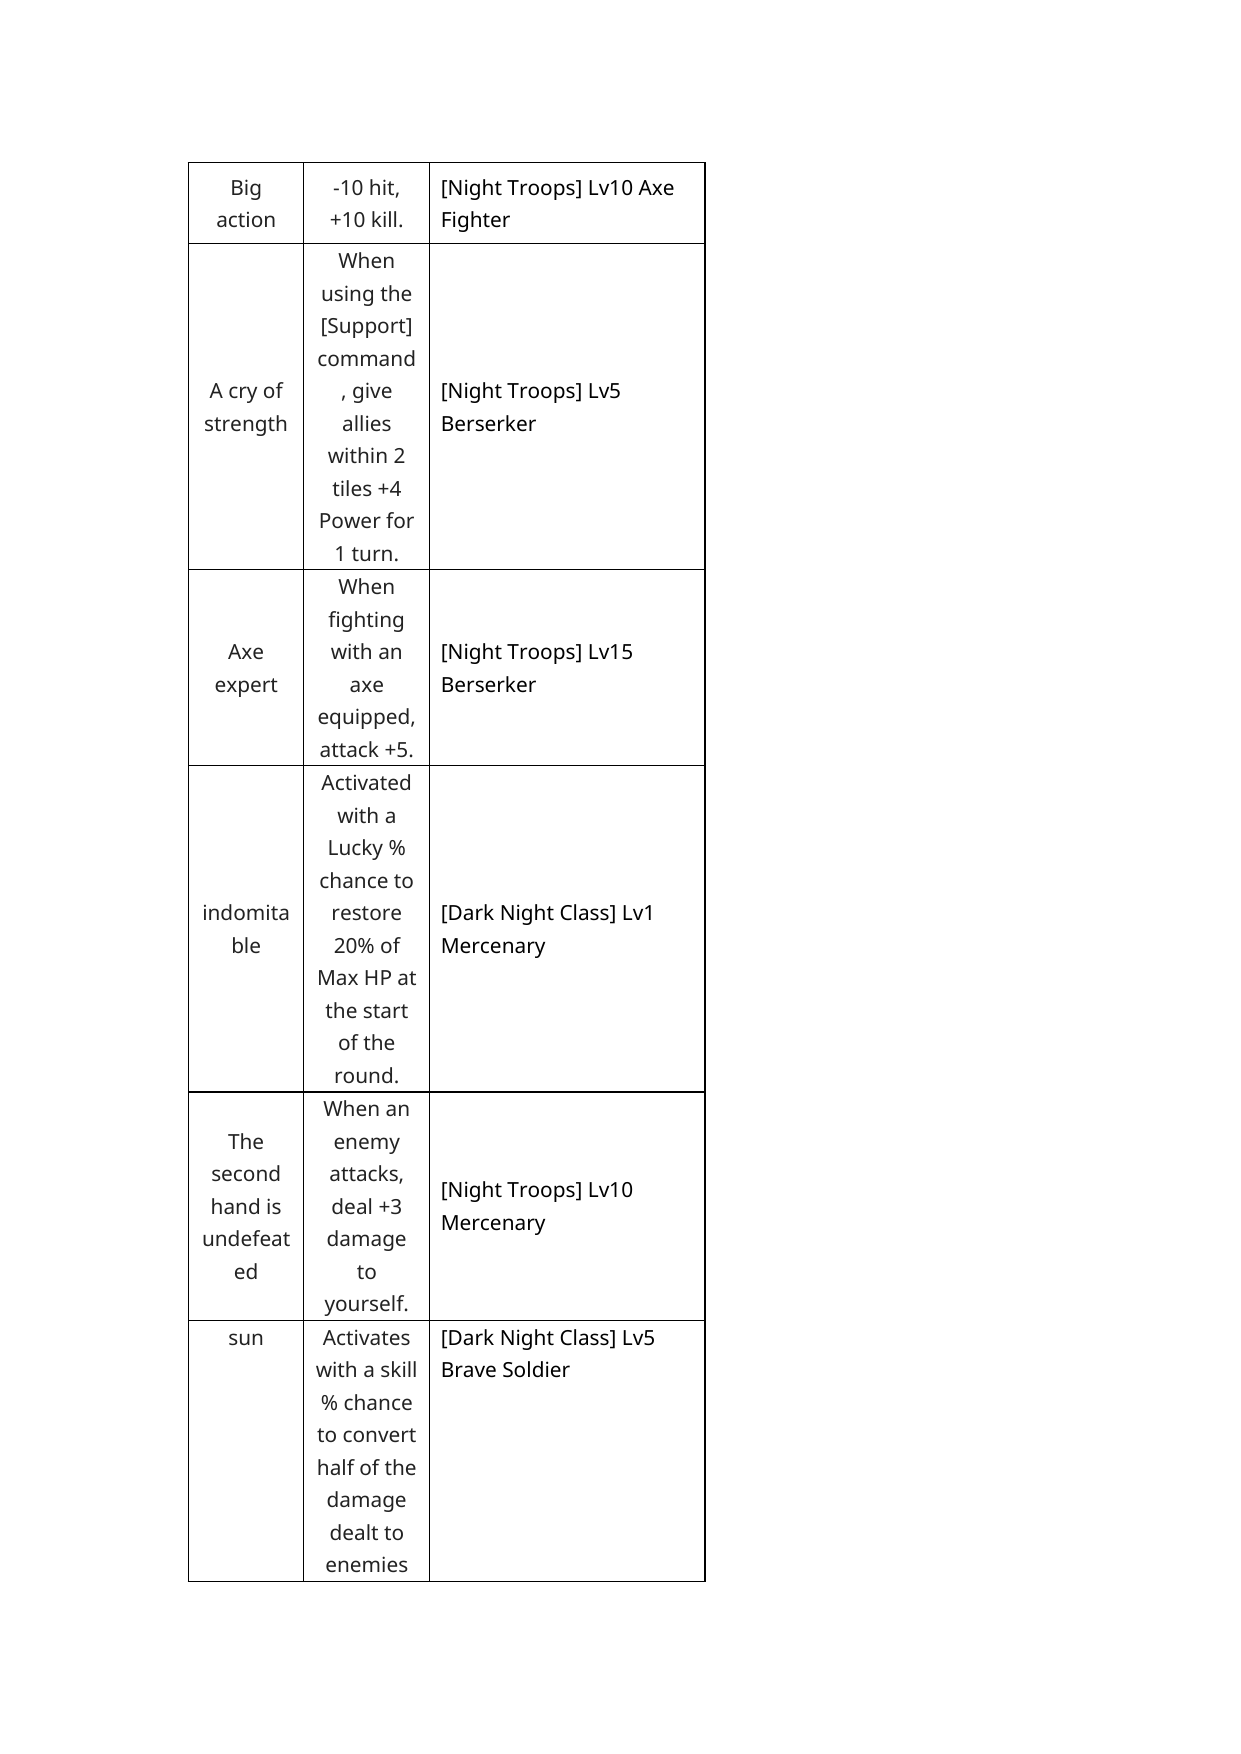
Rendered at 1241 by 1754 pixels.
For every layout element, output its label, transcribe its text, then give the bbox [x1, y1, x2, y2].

table_cell indomitable [189, 766, 303, 1091]
table_cell A cry of strength [189, 244, 303, 569]
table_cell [430, 1321, 704, 1581]
table_cell The second hand is undefeated [189, 1093, 303, 1320]
table_cell When using the [Support] command, give allies within 2 tiles +4 Power for 1 turn. [304, 244, 429, 569]
table_cell Activated with a Lucky % chance to restore 20% of Max HP at the start of the round. [304, 766, 429, 1091]
table_cell When an enemy attacks, deal +3 damage to yourself. [304, 1093, 429, 1320]
table_cell sun [189, 1321, 303, 1581]
table_cell When fighting with an axe equipped, attack +5. [304, 570, 429, 765]
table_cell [304, 1321, 429, 1581]
table_cell [Night Troops] Lv10 Mercenary [430, 1093, 704, 1320]
table_cell -10 hit, +10 kill. [304, 163, 429, 243]
table_cell [Dark Night Class] Lv1 Mercenary [430, 766, 704, 1091]
table_cell [Night Troops] Lv5 Berserker [430, 244, 704, 569]
table_cell Axe expert [189, 570, 303, 765]
table_cell [Night Troops] Lv10 Axe Fighter [430, 163, 704, 243]
table_cell Big action [189, 163, 303, 243]
table_cell [Night Troops] Lv15 Berserker [430, 570, 704, 765]
